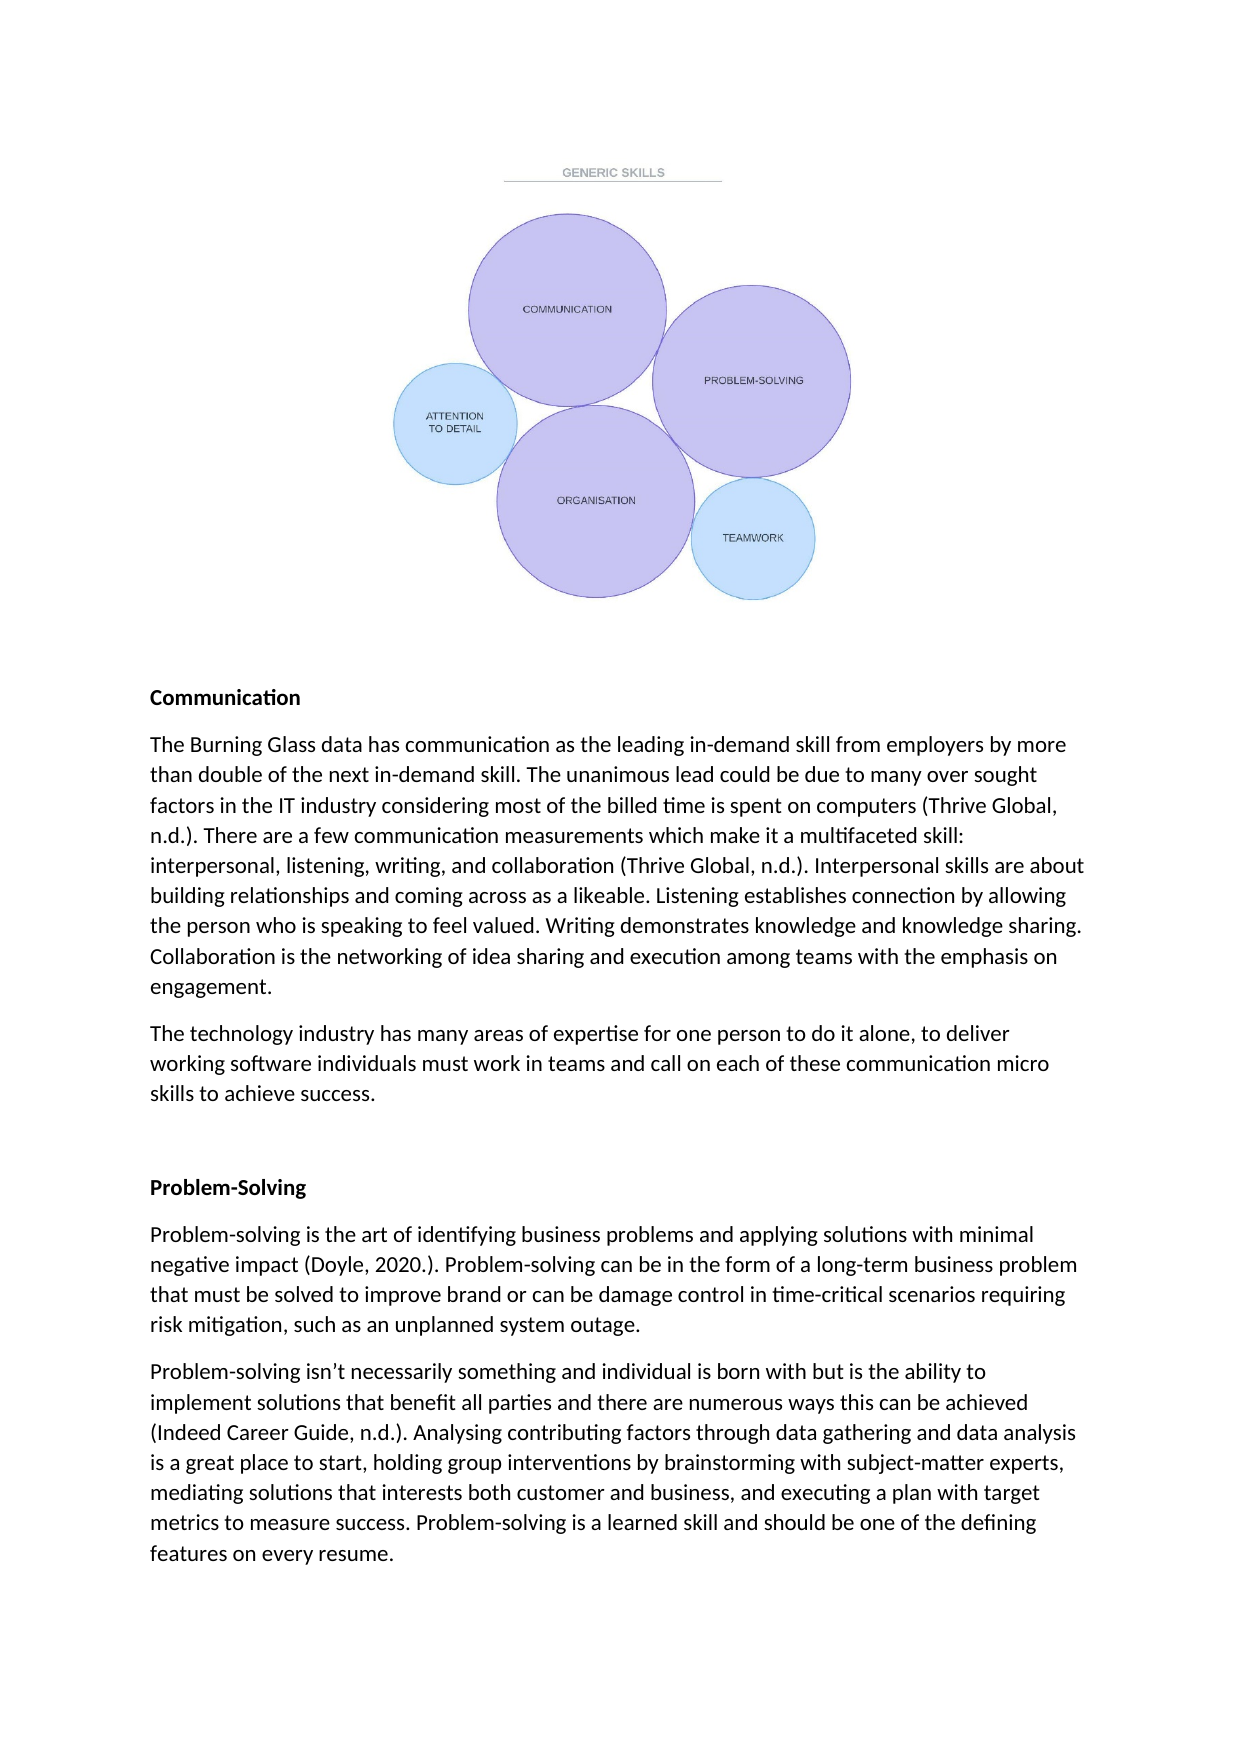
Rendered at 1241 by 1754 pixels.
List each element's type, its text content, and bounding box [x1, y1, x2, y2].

text The Burning Glass data has communication as the leading in-demand skill from employers by more than double of the next in-demand skill. The unanimous lead could be due to many over sought factors in the IT industry considering most of the billed time is spent on computers (Thrive Global, n.d.). There are a few communication measurements which make it a multifaceted skill: interpersonal, listening, writing, and collaboration (Thrive Global, n.d.). Interpersonal skills are about building relationships and coming across as a likeable. Listening establishes connection by allowing the person who is speaking to feel valued. Writing demonstrates knowledge and knowledge sharing. Collaboration is the networking of idea sharing and execution among teams with the emphasis on engagement. [150, 730, 1090, 1000]
text The technology industry has many areas of expertise for one person to do it alone, to deliver working software individuals must work in teams and call on each of these communication micro skills to achieve success. [150, 1019, 1090, 1107]
text Communication [150, 683, 1090, 712]
text Problem-Solving [150, 1173, 1090, 1201]
text Problem-solving is the art of identifying business problems and applying solutions with minimal negative impact (Doyle, 2020.). Problem-solving can be in the form of a long-term business problem that must be solved to improve brand or can be damage control in time-critical scenarios requiring risk mitigation, such as an unplanned system outage. [150, 1220, 1090, 1339]
text Problem-solving isn’t necessarily something and individual is born with but is the ability to implement solutions that benefit all parties and there are numerous ways this can be achieved (Indeed Career Guide, n.d.). Analysing contributing factors through data gathering and data analysis is a great place to start, holding group interventions by brainstorming with subject-matter experts, mediating solutions that interests both customer and business, and executing a plan with target metrics to measure success. Problem-solving is a learned skill and should be one of the defining features on every resume. [150, 1357, 1090, 1567]
picture [371, 150, 869, 618]
